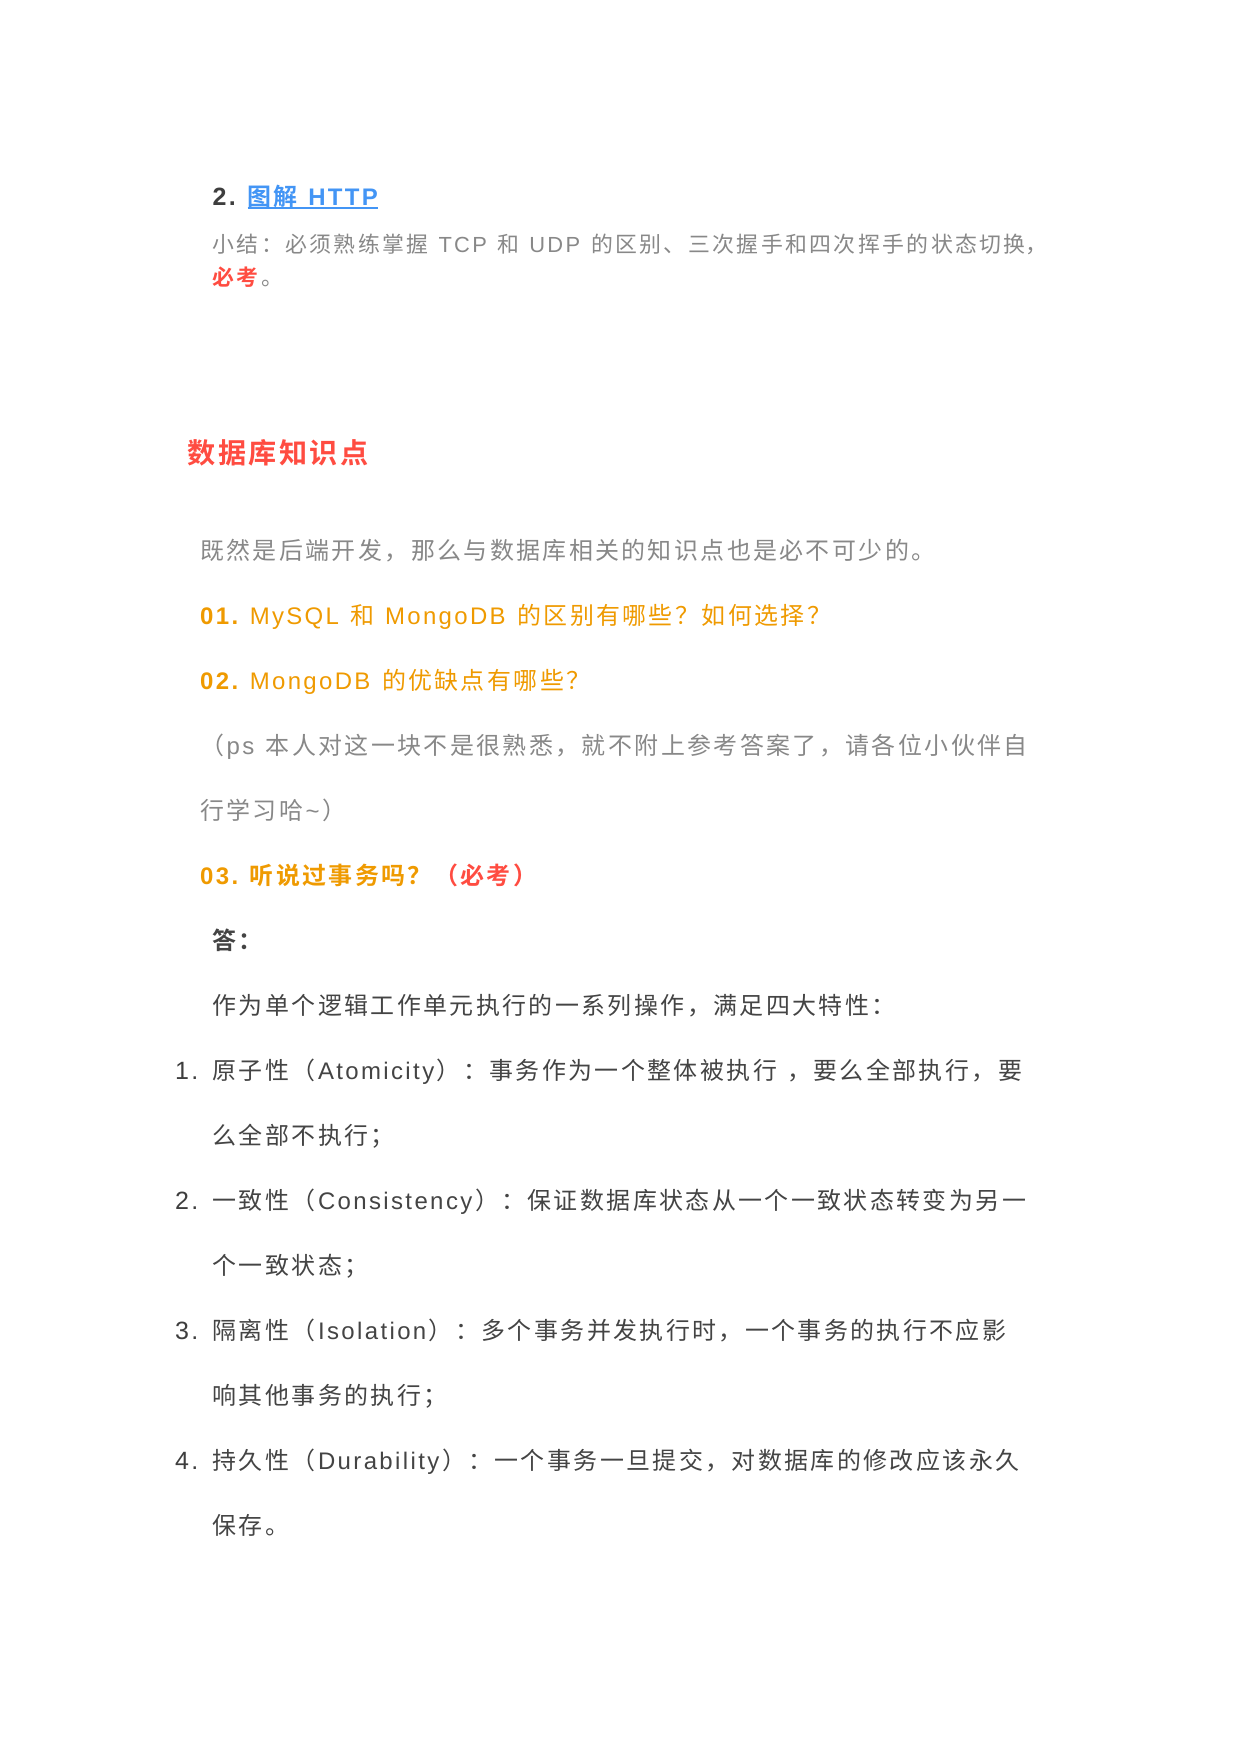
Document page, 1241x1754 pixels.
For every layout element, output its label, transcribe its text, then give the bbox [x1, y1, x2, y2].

text 2. 图解 HTTP [212, 162, 1028, 227]
text 01. MySQL 和 MongoDB 的区别有哪些？如何选择？ [200, 581, 1040, 646]
list 隔离性（Isolation）：多个事务并发执行时，一个事务的执行不应影响其他事务的执行； [175, 1296, 1028, 1426]
list 一致性（Consistency）：保证数据库状态从一个一致状态转变为另一个一致状态； [175, 1166, 1028, 1296]
list 持久性（Durability）：一个事务一旦提交，对数据库的修改应该永久保存。 [175, 1426, 1028, 1556]
text 既然是后端开发，那么与数据库相关的知识点也是必不可少的。 [200, 516, 1040, 581]
text 小结：必须熟练掌握 TCP 和 UDP 的区别、三次握手和四次挥手的状态切换，必考。 [212, 227, 1028, 292]
list 原子性（Atomicity）：事务作为一个整体被执行 ，要么全部执行，要么全部不执行； [175, 1036, 1028, 1166]
text 数据库知识点 [187, 419, 1053, 484]
text 03. 听说过事务吗？（必考） [200, 841, 1040, 906]
text 答： [212, 906, 1028, 971]
text （ps 本人对这一块不是很熟悉，就不附上参考答案了，请各位小伙伴自行学习哈~） [200, 711, 1040, 841]
text 02. MongoDB 的优缺点有哪些？ [200, 646, 1040, 711]
text 作为单个逻辑工作单元执行的一系列操作，满足四大特性： [212, 971, 1028, 1036]
